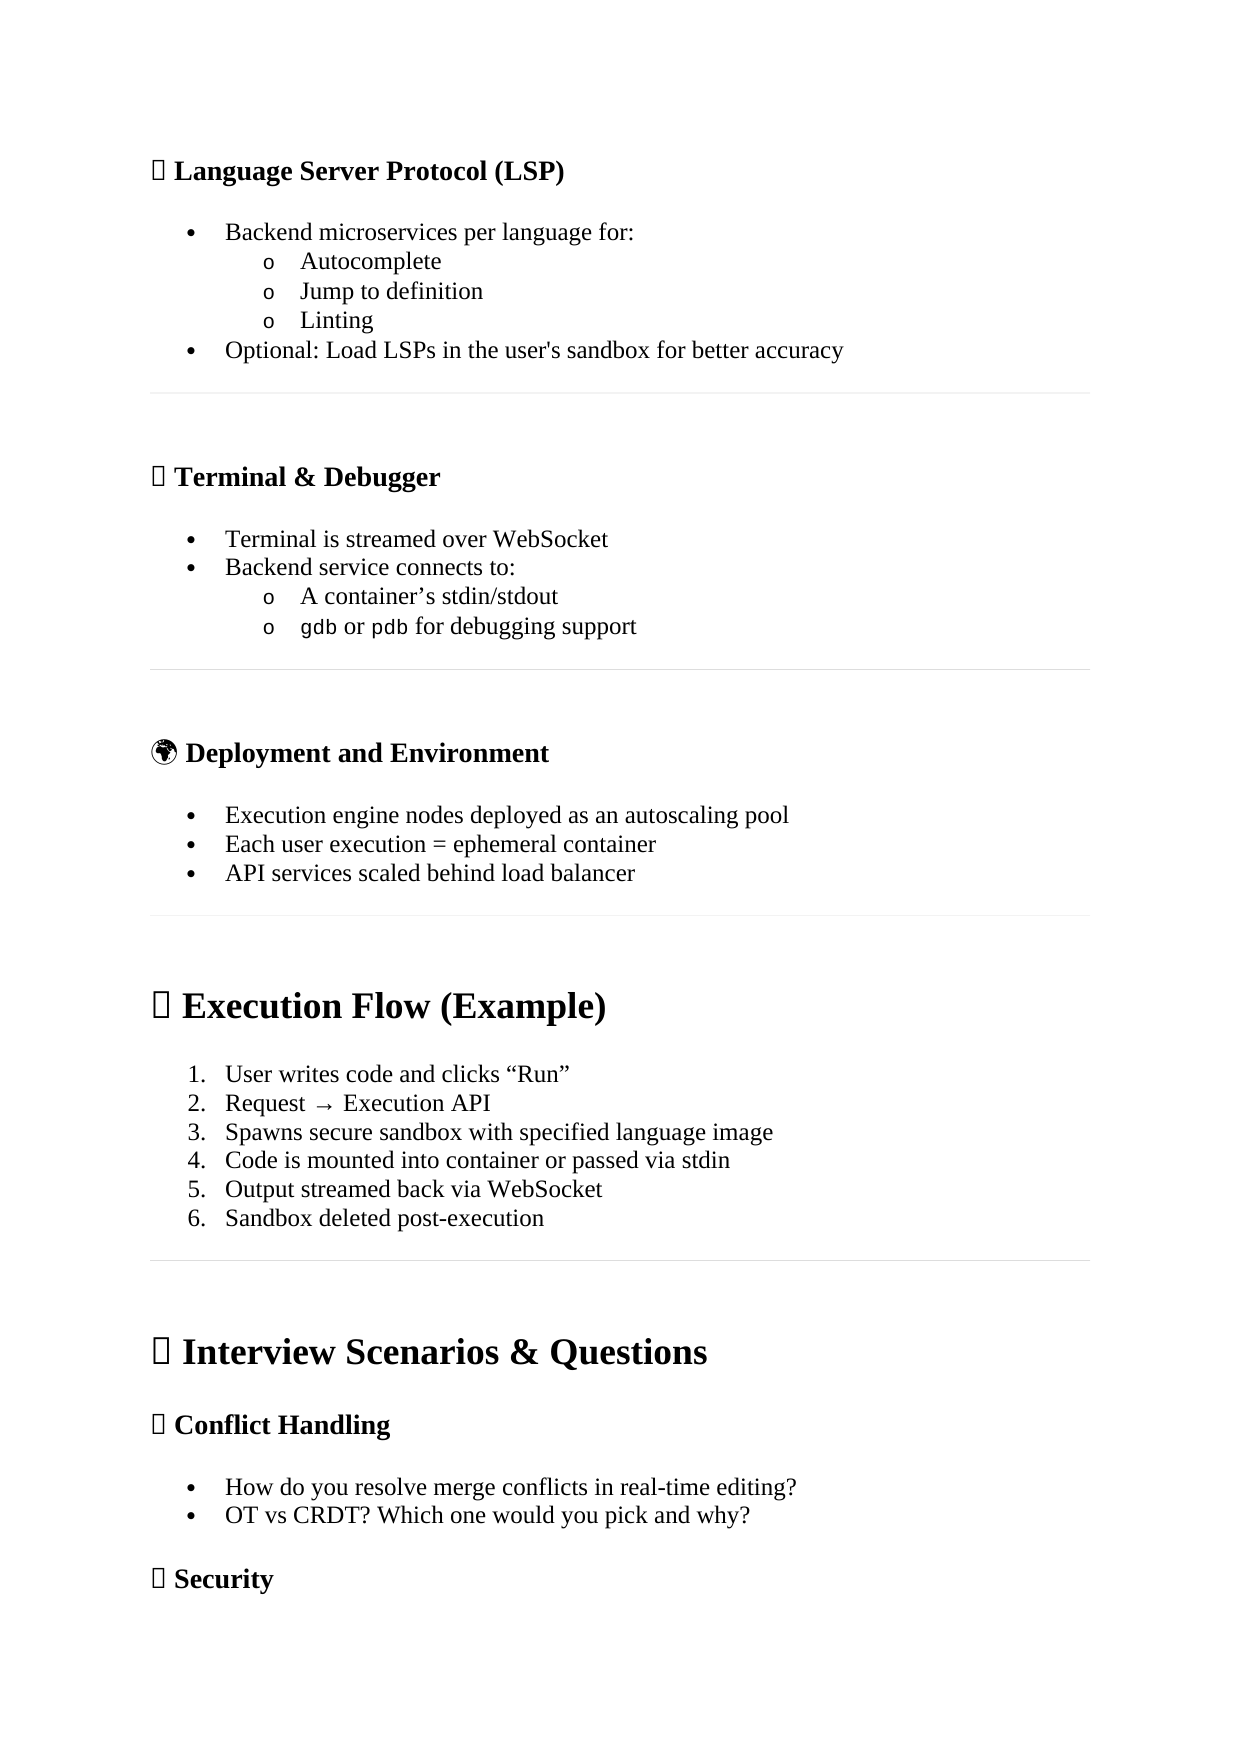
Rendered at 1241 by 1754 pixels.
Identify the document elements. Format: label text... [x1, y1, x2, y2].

list Linting [262, 305, 1090, 335]
list Execution engine nodes deployed as an autoscaling pool [187, 800, 1090, 829]
list Sandbox deleted post-execution [187, 1203, 1090, 1232]
list Backend microservices per language for: [187, 217, 1090, 246]
text 🐚 Terminal & Debugger [150, 456, 1090, 494]
list Autocomplete [262, 246, 1090, 276]
list gdb or pdb for debugging support [262, 611, 1090, 640]
text 🧠 Interview Scenarios & Questions [150, 1324, 1090, 1375]
text 🔁 Execution Flow (Example) [150, 979, 1090, 1030]
list A container’s stdin/stdout [262, 581, 1090, 611]
list Terminal is streamed over WebSocket [187, 524, 1090, 552]
list Request → Execution API [187, 1088, 1090, 1117]
text 🔐 Security [150, 1558, 1090, 1597]
text 🧩 Conflict Handling [150, 1404, 1090, 1442]
text 🌍 Deployment and Environment [150, 733, 1090, 771]
list Output streamed back via WebSocket [187, 1174, 1090, 1203]
list How do you resolve merge conflicts in real-time editing? [187, 1472, 1090, 1500]
list Optional: Load LSPs in the user's sandbox for better accuracy [187, 335, 1090, 364]
list API services scaled behind load balancer [187, 858, 1090, 886]
list OT vs CRDT? Which one would you pick and why? [187, 1500, 1090, 1529]
list User writes code and clicks “Run” [187, 1059, 1090, 1088]
list Backend service connects to: [187, 552, 1090, 581]
text 🧪 Language Server Protocol (LSP) [150, 150, 1090, 188]
list Jump to definition [262, 276, 1090, 305]
list Code is mounted into container or passed via stdin [187, 1145, 1090, 1174]
list Spawns secure sandbox with specified language image [187, 1117, 1090, 1145]
list Each user execution = ephemeral container [187, 829, 1090, 858]
